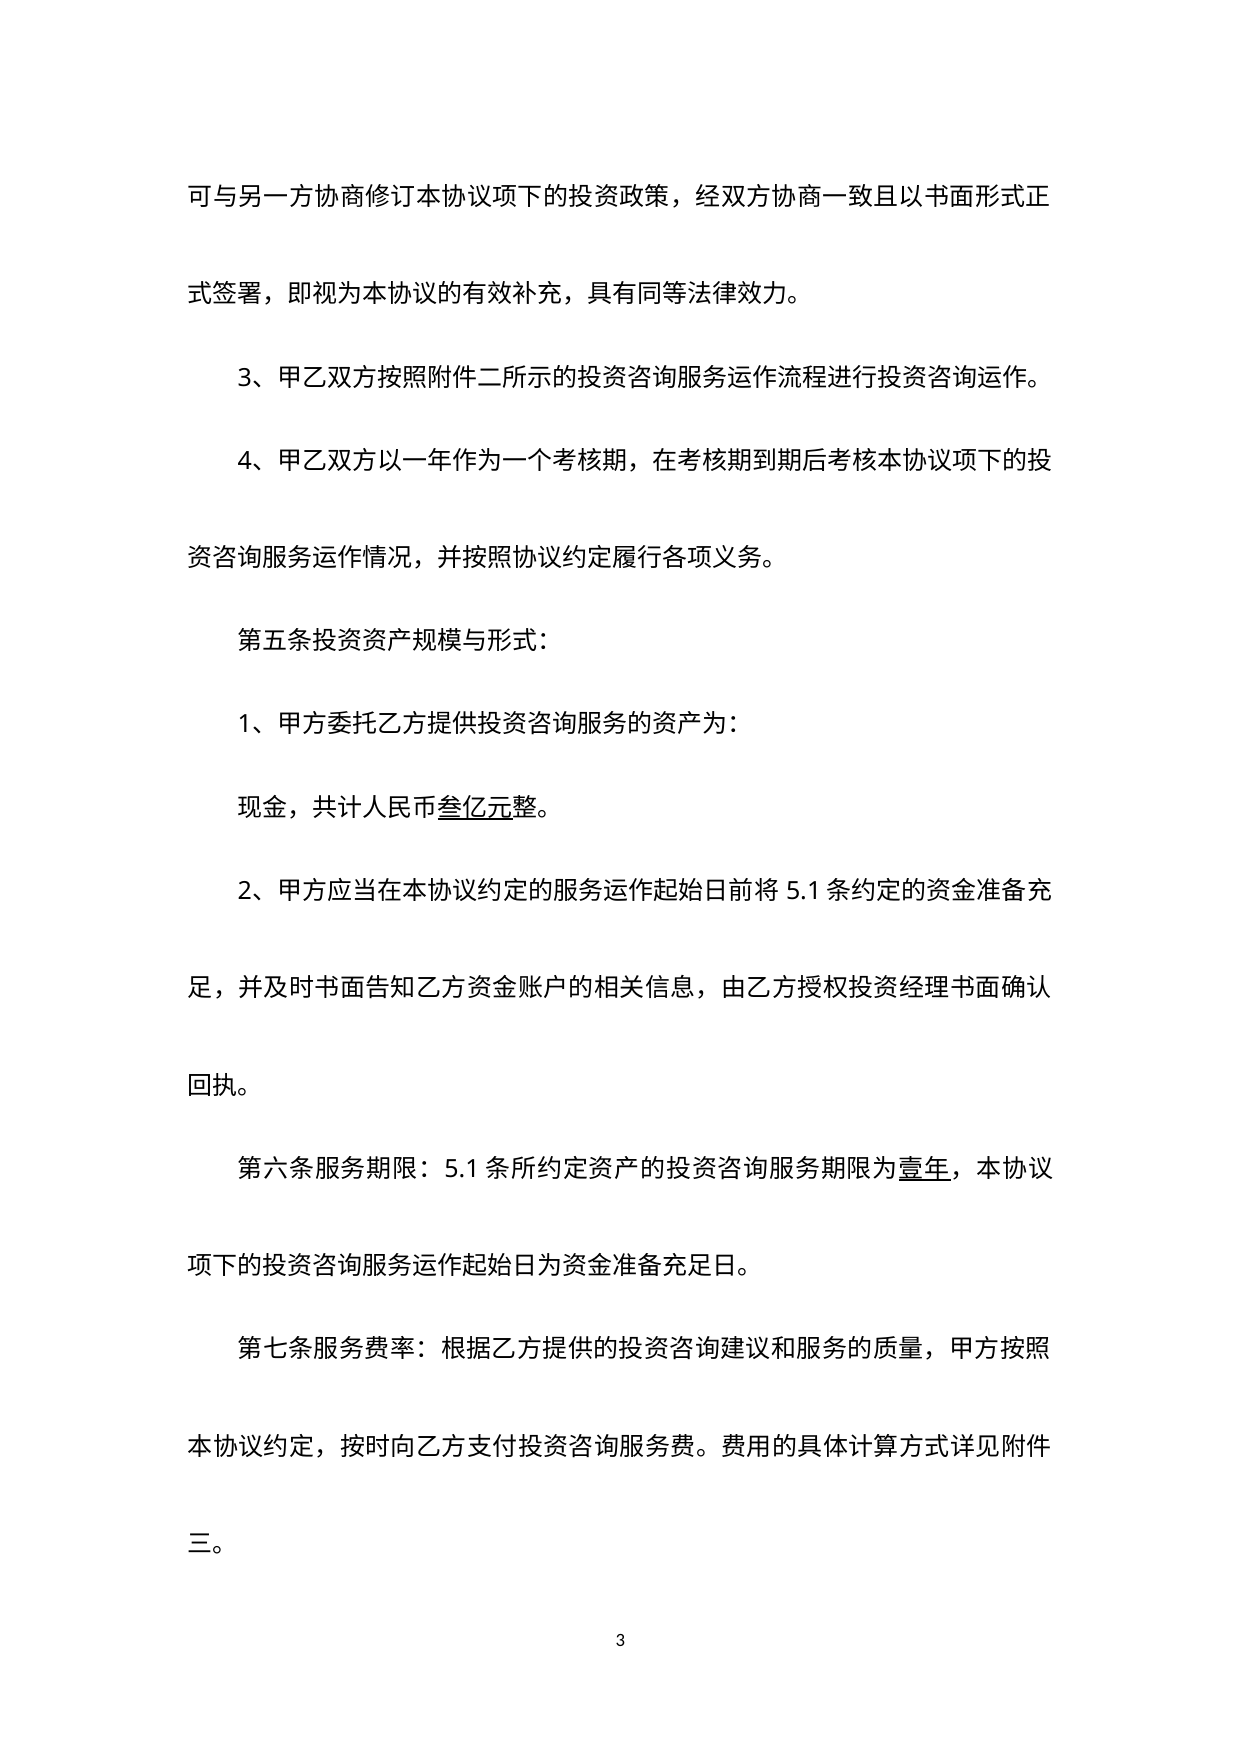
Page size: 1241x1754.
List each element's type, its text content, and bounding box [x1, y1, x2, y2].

text 3、甲乙双方按照附件二所示的投资咨询服务运作流程进行投资咨询运作。 [187, 343, 1053, 408]
text 第七条服务费率：根据乙方提供的投资咨询建议和服务的质量，甲方按照本协议约定，按时向乙方支付投资咨询服务费。费用的具体计算方式详见附件三。 [187, 1314, 1053, 1574]
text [187, 162, 1053, 324]
text 1、甲方委托乙方提供投资咨询服务的资产为： [187, 689, 1053, 754]
text 第五条投资资产规模与形式： [187, 606, 1053, 671]
text 2、甲方应当在本协议约定的服务运作起始日前将5.1条约定的资金准备充足，并及时书面告知乙方资金账户的相关信息，由乙方授权投资经理书面确认回执。 [187, 856, 1053, 1116]
text 现金，共计人民币叁亿元整。 [187, 773, 1053, 838]
text 第六条服务期限：5.1条所约定资产的投资咨询服务期限为壹年，本协议项下的投资咨询服务运作起始日为资金准备充足日。 [187, 1134, 1053, 1296]
text 4、甲乙双方以一年作为一个考核期，在考核期到期后考核本协议项下的投资咨询服务运作情况，并按照协议约定履行各项义务。 [187, 426, 1053, 588]
